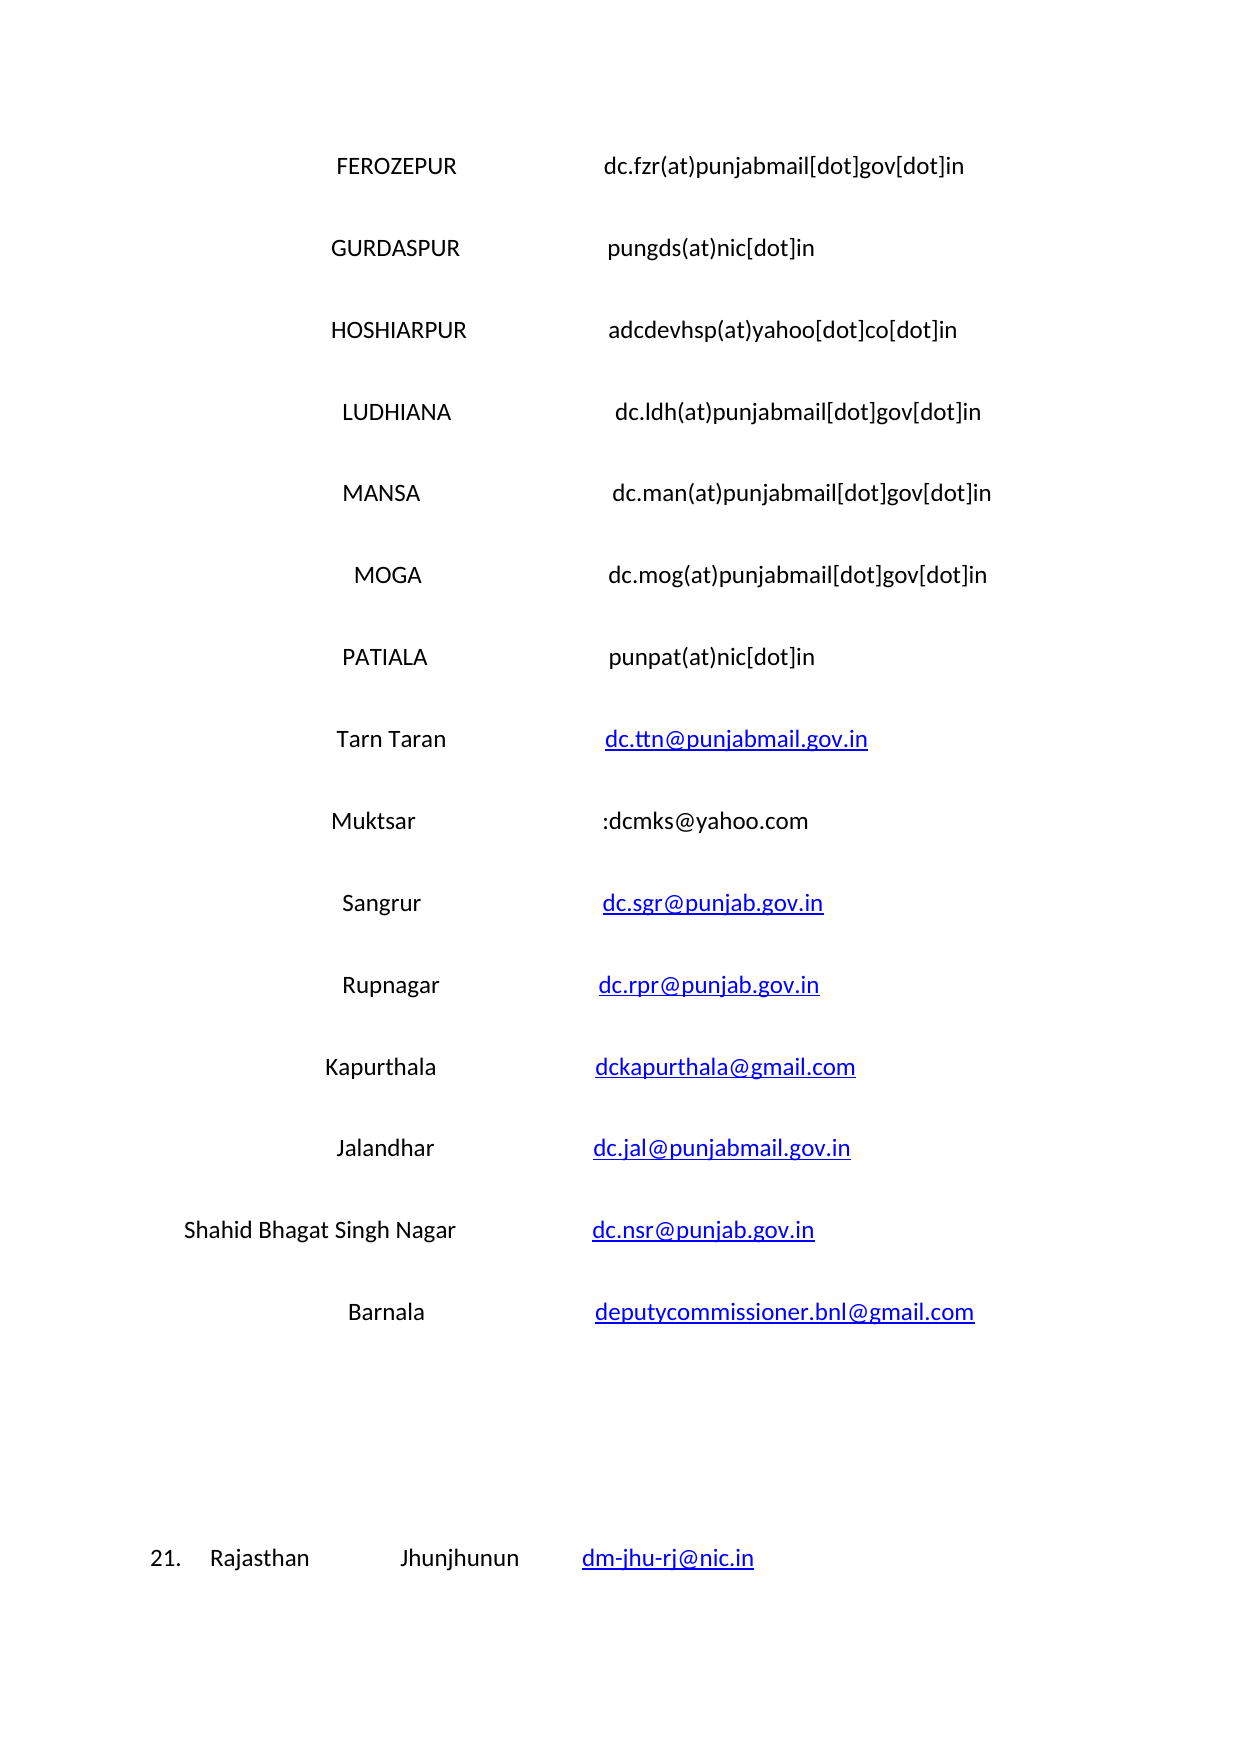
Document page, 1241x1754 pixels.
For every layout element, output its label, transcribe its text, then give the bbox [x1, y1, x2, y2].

text Jalandhar dc.jal@punjabmail.gov.in [150, 1132, 1090, 1163]
text PATIALA punpat(at)nic[dot]in [150, 641, 1090, 672]
text Tarn Taran dc.ttn@punjabmail.gov.in [150, 723, 1090, 754]
text GURDASPUR pungds(at)nic[dot]in [150, 232, 1090, 262]
text Rupnagar dc.rpr@punjab.gov.in [150, 969, 1090, 999]
text Kapurthala dckapurthala@gmail.com [150, 1051, 1090, 1081]
text FEROZEPUR dc.fzr(at)punjabmail[dot]gov[dot]in [150, 150, 1090, 181]
text Muktsar :dcmks@yahoo.com [150, 805, 1090, 836]
text LUDHIANA dc.ldh(at)punjabmail[dot]gov[dot]in [150, 396, 1090, 426]
text Barnala deputycommissioner.bnl@gmail.com [150, 1296, 1090, 1327]
text MANSA dc.man(at)punjabmail[dot]gov[dot]in [150, 477, 1090, 508]
text MOGA dc.mog(at)punjabmail[dot]gov[dot]in [150, 559, 1090, 590]
text Sangrur dc.sgr@punjab.gov.in [150, 887, 1090, 917]
text 21. Rajasthan Jhunjhunun dm-jhu-rj@nic.in [150, 1542, 1090, 1572]
text HOSHIARPUR adcdevhsp(at)yahoo[dot]co[dot]in [150, 314, 1090, 344]
text Shahid Bhagat Singh Nagar dc.nsr@punjab.gov.in [150, 1214, 1090, 1245]
